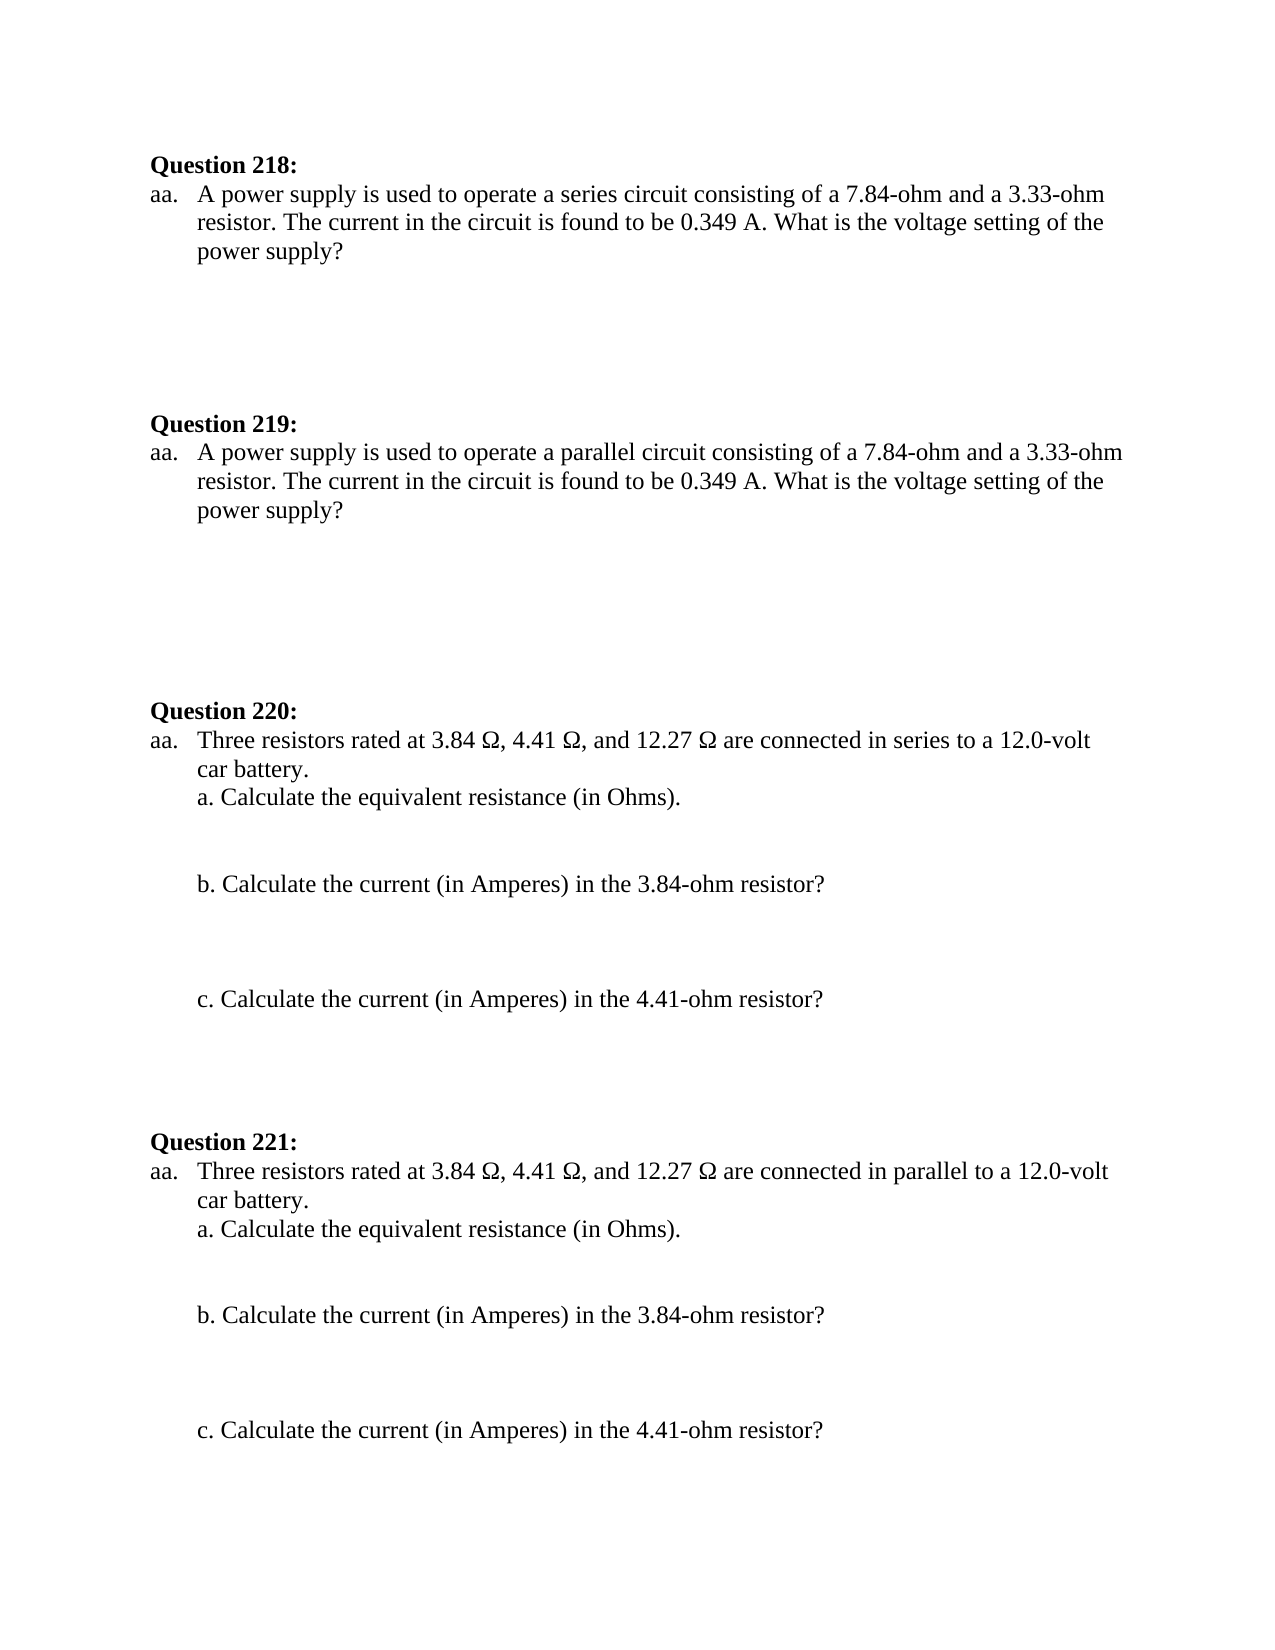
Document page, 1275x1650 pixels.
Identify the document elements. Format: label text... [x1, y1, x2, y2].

text Question 219: [150, 409, 1125, 437]
text c. Calculate the current (in Amperes) in the 4.41-ohm resistor? [150, 984, 1125, 1012]
text aa. Three resistors rated at 3.84 Ω, 4.41 Ω, and 12.27 Ω are connected in parallel to a 12.0-volt car battery. [150, 1156, 1125, 1214]
text c. Calculate the current (in Amperes) in the 4.41-ohm resistor? [150, 1415, 1125, 1444]
text aa. A power supply is used to operate a parallel circuit consisting of a 7.84-ohm and a 3.33-ohm resistor. The current in the circuit is found to be 0.349 A. What is the voltage setting of the power supply? [150, 437, 1125, 524]
text a. Calculate the equivalent resistance (in Ohms). [150, 1214, 1125, 1242]
text Question 221: [150, 1127, 1125, 1156]
text b. Calculate the current (in Amperes) in the 3.84-ohm resistor? [150, 869, 1125, 897]
text a. Calculate the equivalent resistance (in Ohms). [150, 782, 1125, 811]
text Question 218: [150, 150, 1125, 179]
text aa. A power supply is used to operate a series circuit consisting of a 7.84-ohm and a 3.33-ohm resistor. The current in the circuit is found to be 0.349 A. What is the voltage setting of the power supply? [150, 179, 1125, 265]
text aa. Three resistors rated at 3.84 Ω, 4.41 Ω, and 12.27 Ω are connected in series to a 12.0-volt car battery. [150, 725, 1125, 782]
text Question 220: [150, 696, 1125, 725]
text b. Calculate the current (in Amperes) in the 3.84-ohm resistor? [150, 1300, 1125, 1329]
